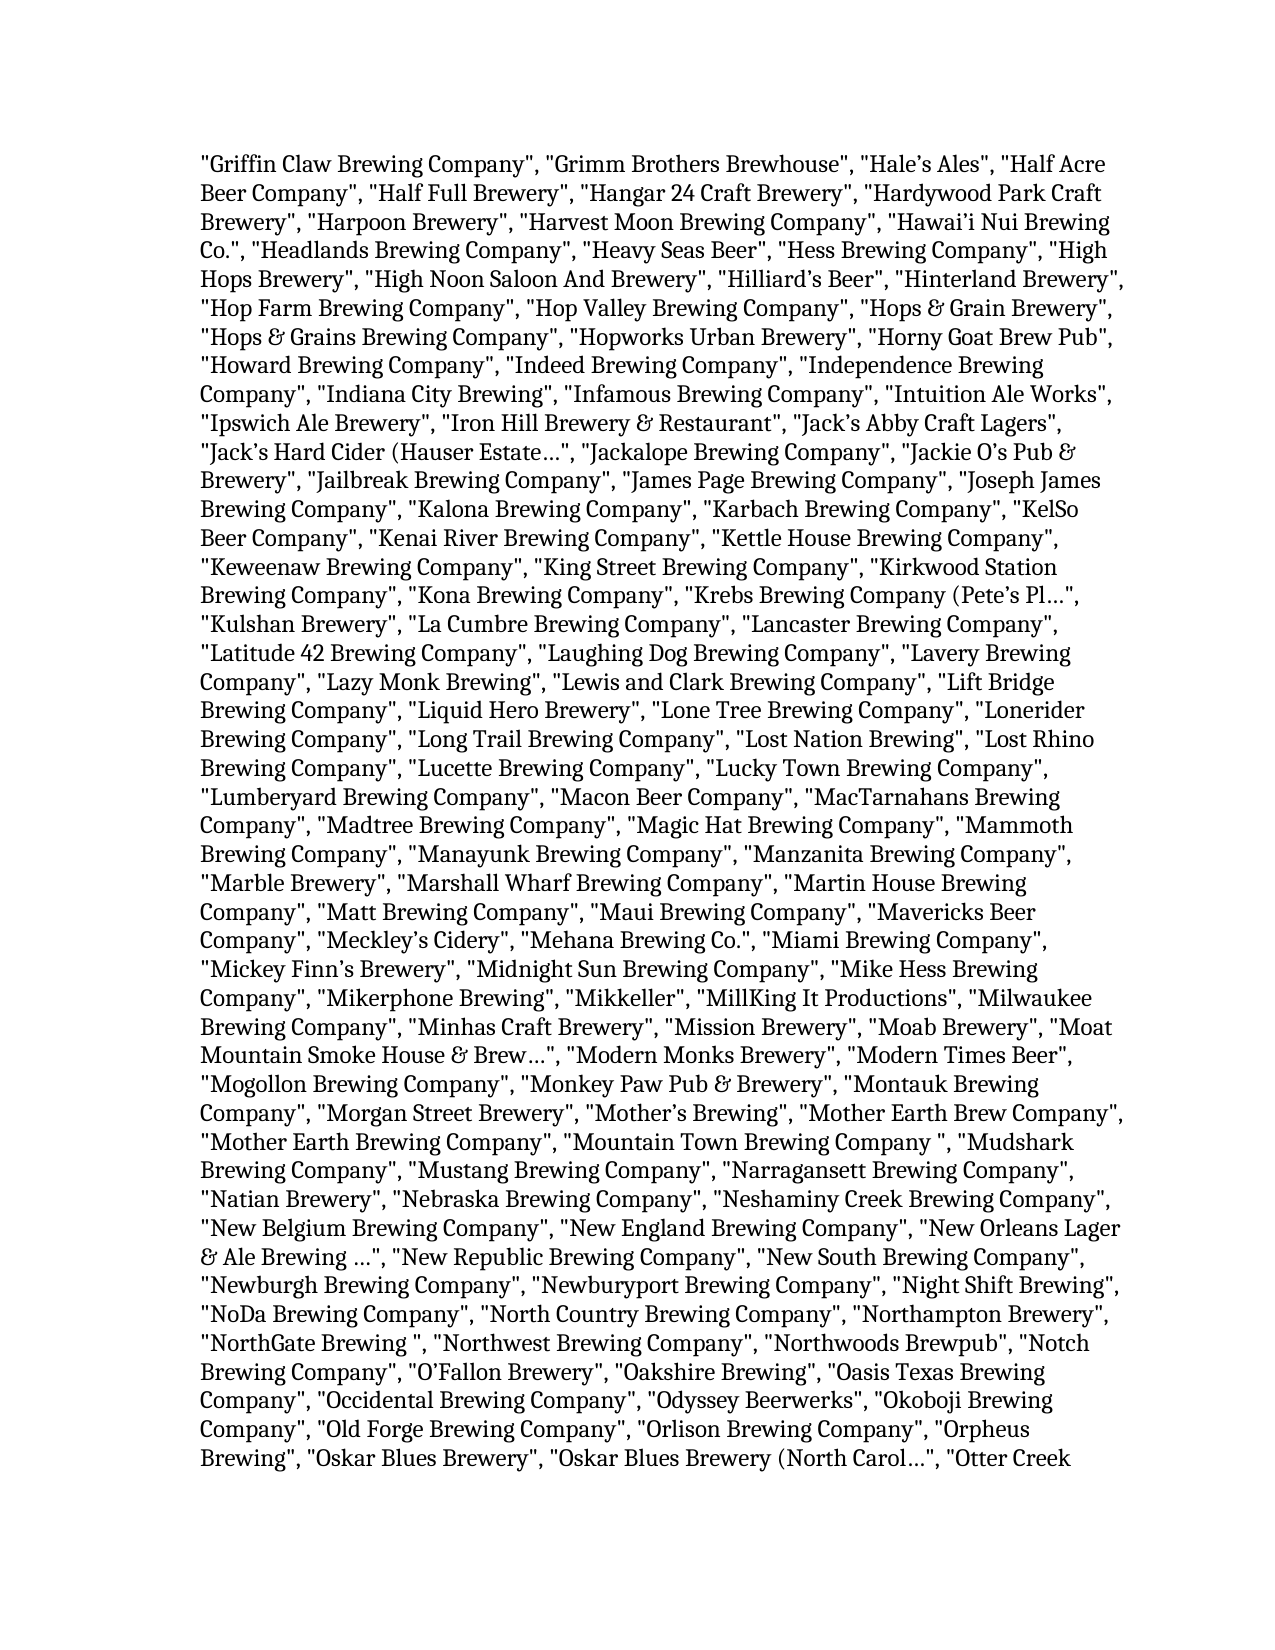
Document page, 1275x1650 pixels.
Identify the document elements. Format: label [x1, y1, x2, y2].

list [150, 150, 1125, 1472]
